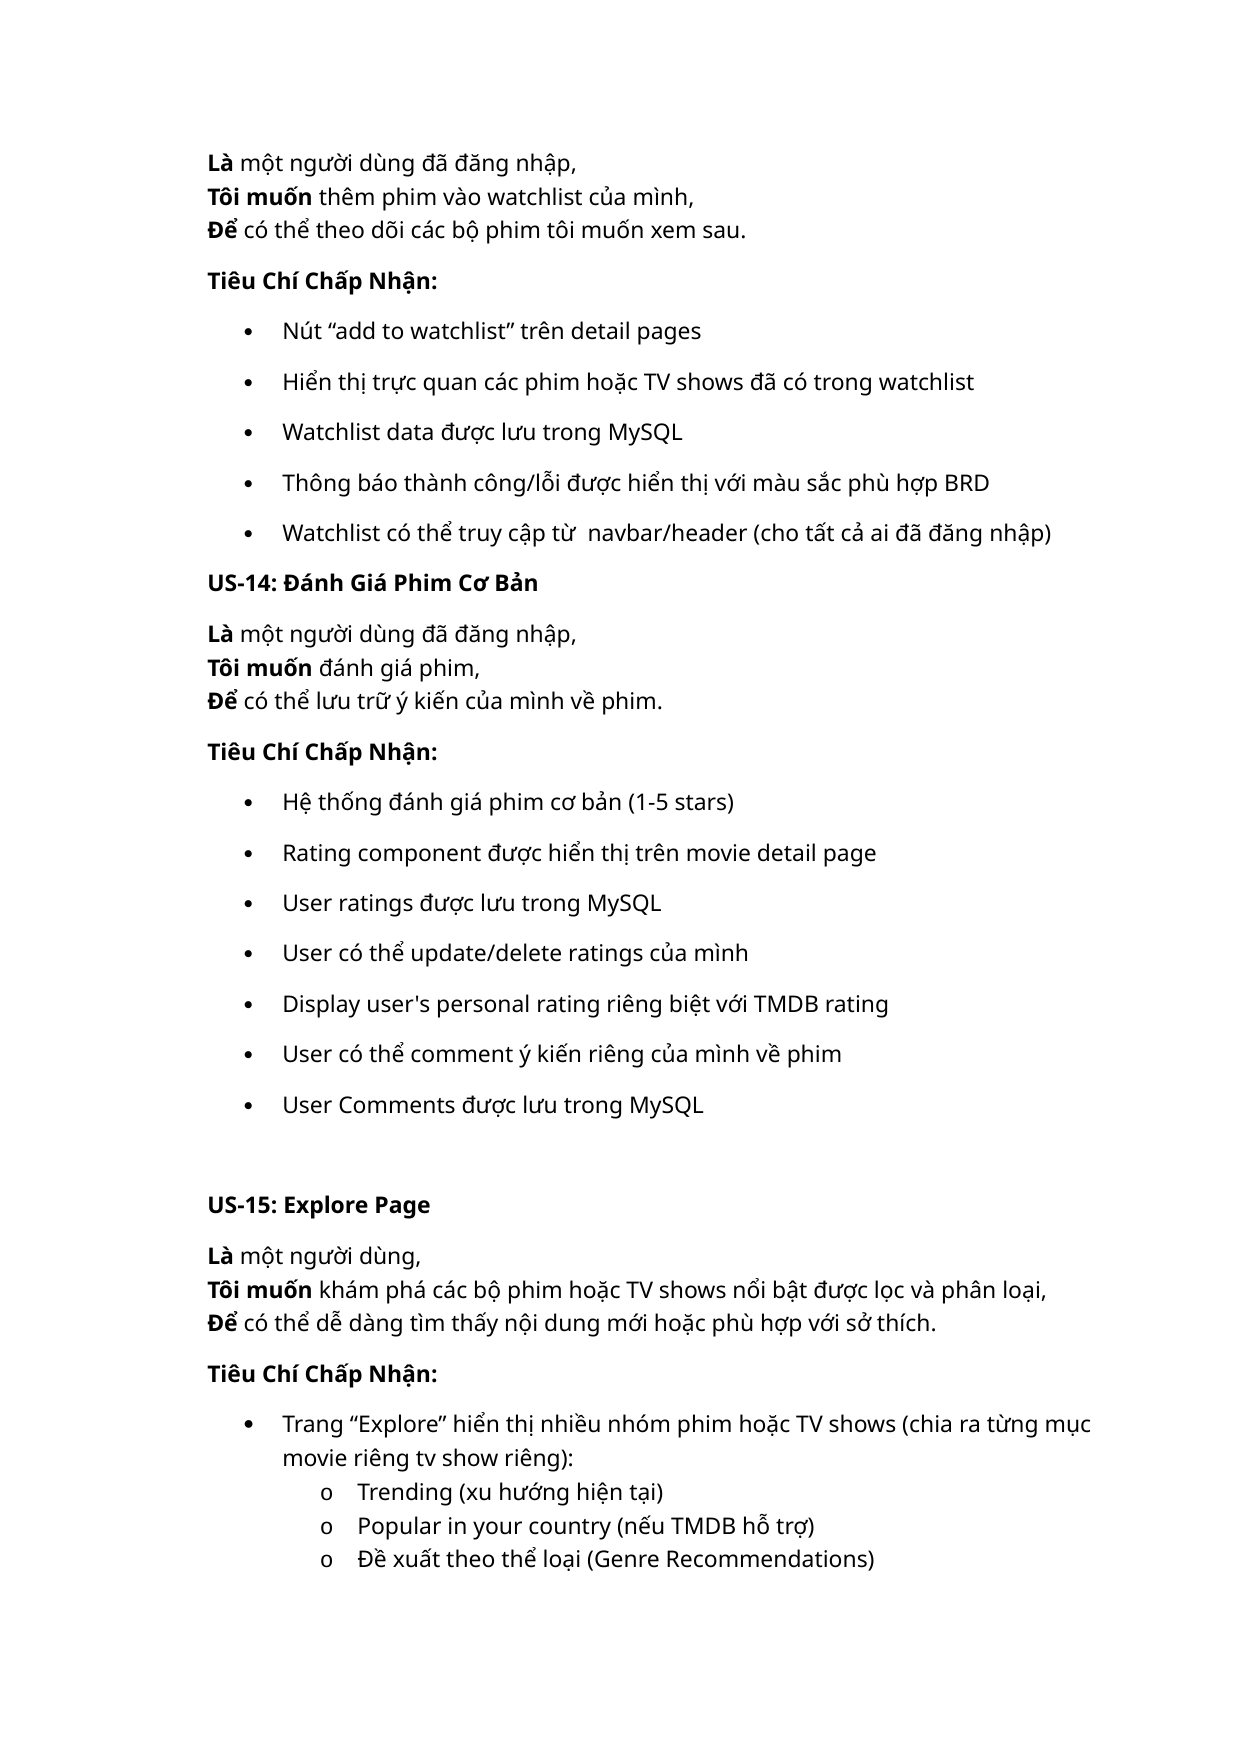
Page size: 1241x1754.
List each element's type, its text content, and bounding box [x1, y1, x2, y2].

list User có thể update/delete ratings của mình [244, 937, 1122, 969]
list User Comments được lưu trong MySQL [244, 1089, 1122, 1120]
text Là một người dùng đã đăng nhập, Tôi muốn đánh giá phim, Để có thể lưu trữ ý kiến của mình về phim. [207, 618, 1122, 717]
list User ratings được lưu trong MySQL [244, 887, 1122, 918]
text Là một người dùng đã đăng nhập, Tôi muốn thêm phim vào watchlist của mình, Để có thể theo dõi các bộ phim tôi muốn xem sau. [207, 147, 1122, 246]
text Tiêu Chí Chấp Nhận: [207, 736, 1122, 767]
list Watchlist có thể truy cập từ navbar/header (cho tất cả ai đã đăng nhập) [244, 517, 1122, 548]
text US-14: Đánh Giá Phim Cơ Bản [207, 567, 1122, 599]
list Hệ thống đánh giá phim cơ bản (1-5 stars) [244, 786, 1122, 817]
list Nút “add to watchlist” trên detail pages [244, 315, 1122, 347]
list Trending (xu hướng hiện tại) [319, 1476, 1122, 1507]
text Tiêu Chí Chấp Nhận: [207, 265, 1122, 296]
text Tiêu Chí Chấp Nhận: [207, 1358, 1122, 1389]
list User có thể comment ý kiến riêng của mình về phim [244, 1038, 1122, 1069]
list Trang “Explore” hiển thị nhiều nhóm phim hoặc TV shows (chia ra từng mục movie riêng tv show riêng): [244, 1408, 1122, 1473]
text Là một người dùng, Tôi muốn khám phá các bộ phim hoặc TV shows nổi bật được lọc và phân loại, Để có thể dễ dàng tìm thấy nội dung mới hoặc phù hợp với sở thích. [207, 1240, 1122, 1339]
list Popular in your country (nếu TMDB hỗ trợ) [319, 1509, 1122, 1541]
list Watchlist data được lưu trong MySQL [244, 416, 1122, 447]
list Thông báo thành công/lỗi được hiển thị với màu sắc phù hợp BRD [244, 467, 1122, 498]
list Rating component được hiển thị trên movie detail page [244, 837, 1122, 868]
list Display user's personal rating riêng biệt với TMDB rating [244, 988, 1122, 1019]
list Hiển thị trực quan các phim hoặc TV shows đã có trong watchlist [244, 366, 1122, 397]
text US-15: Explore Page [207, 1189, 1122, 1221]
list Đề xuất theo thể loại (Genre Recommendations) [319, 1543, 1122, 1575]
